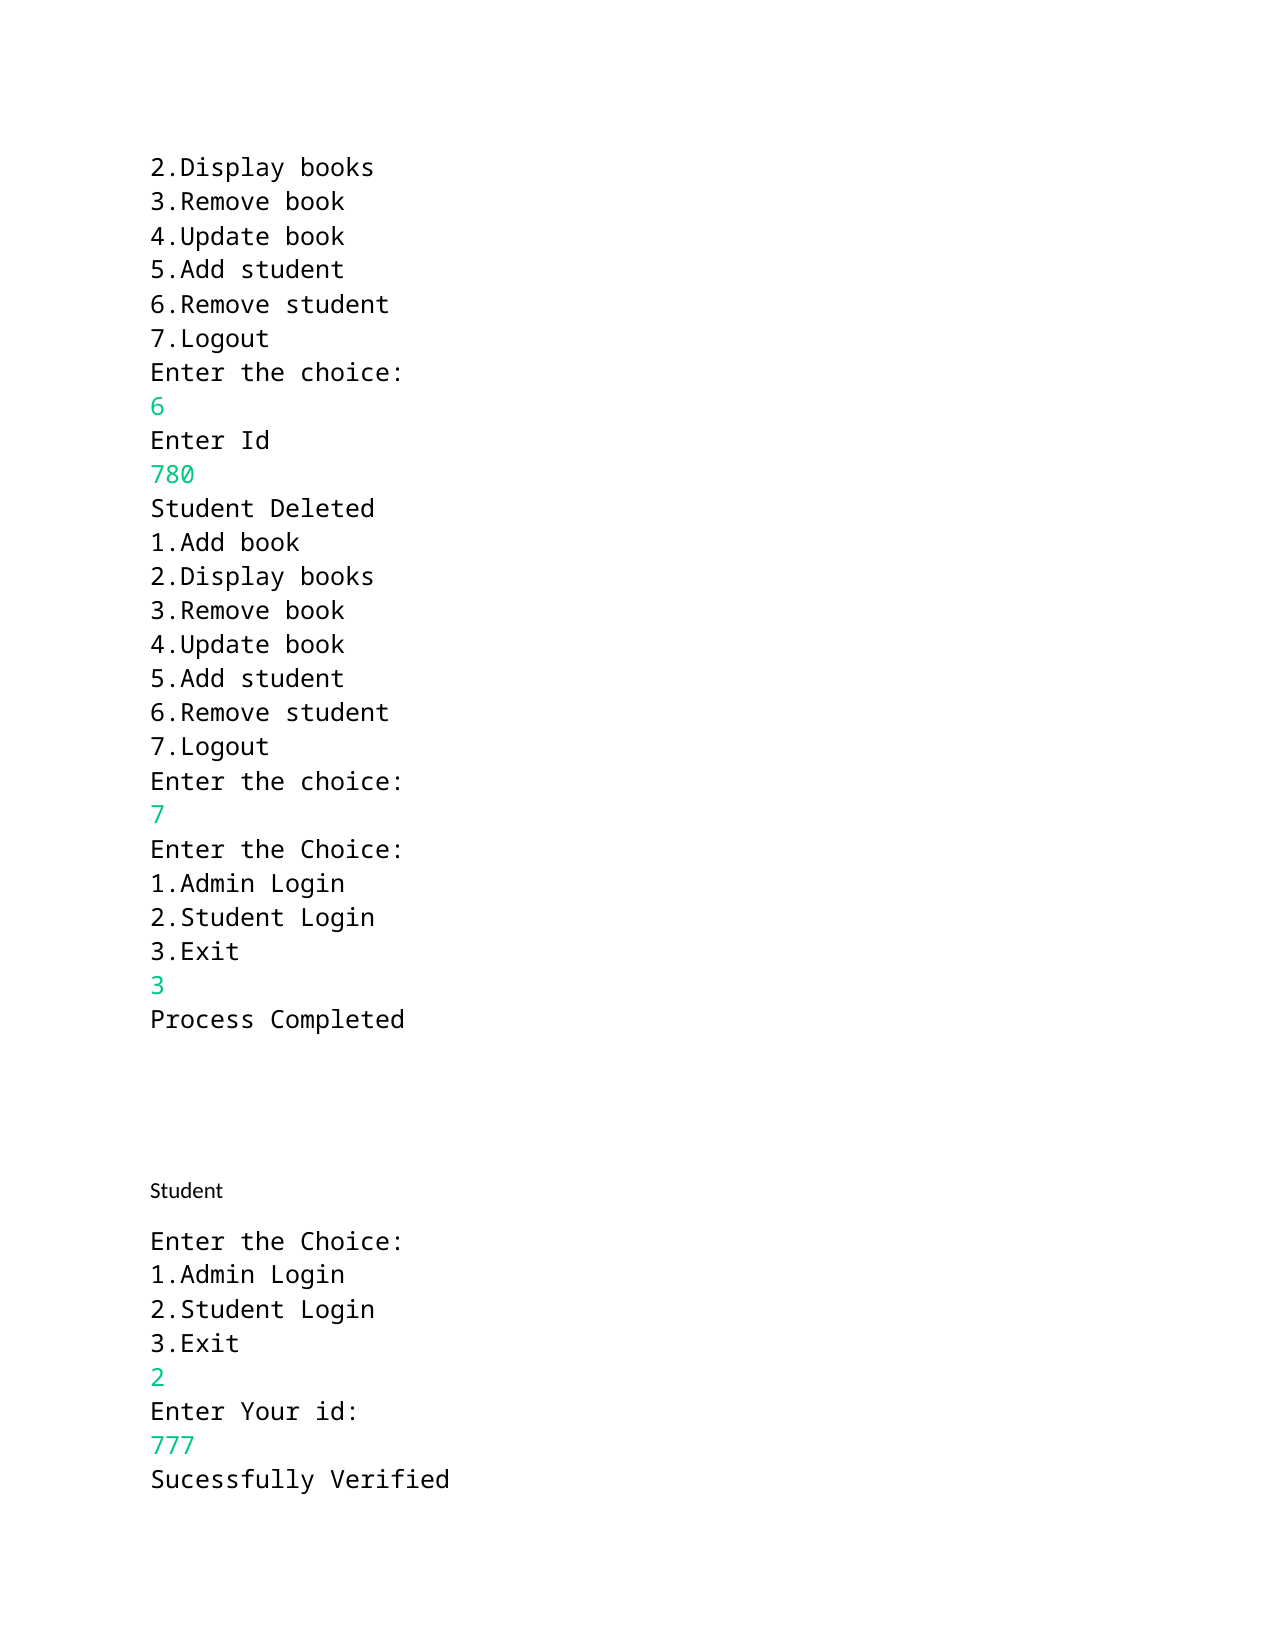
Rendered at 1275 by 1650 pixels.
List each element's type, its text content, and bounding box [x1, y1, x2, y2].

text Student [150, 1176, 1125, 1204]
text Enter the Choice: [150, 1223, 1125, 1257]
text 1.Admin Login [150, 865, 1125, 899]
text 7 [150, 797, 1125, 831]
text Enter Id [150, 422, 1125, 457]
text 5.Add student [150, 252, 1125, 286]
text 3.Exit [150, 933, 1125, 967]
text 4.Update book [150, 627, 1125, 661]
text Enter the Choice: [150, 831, 1125, 865]
text 7.Logout [150, 729, 1125, 763]
text 7.Logout [150, 320, 1125, 354]
text 1.Admin Login [150, 1257, 1125, 1291]
text 6.Remove student [150, 286, 1125, 320]
text Enter Your id: [150, 1393, 1125, 1427]
text Enter the choice: [150, 354, 1125, 388]
text 2.Display books [150, 150, 1125, 184]
text 4.Update book [150, 218, 1125, 252]
text 3.Exit [150, 1325, 1125, 1359]
text 6.Remove student [150, 695, 1125, 729]
text Enter the choice: [150, 763, 1125, 797]
text 3.Remove book [150, 593, 1125, 627]
text 2.Student Login [150, 899, 1125, 933]
text 780 [150, 457, 1125, 491]
text Sucessfully Verified [150, 1462, 1125, 1496]
text Student Deleted [150, 491, 1125, 525]
text 5.Add student [150, 661, 1125, 695]
text 3 [150, 967, 1125, 1002]
text 1.Add book [150, 525, 1125, 559]
text 3.Remove book [150, 184, 1125, 218]
text 2 [150, 1359, 1125, 1393]
text Process Completed [150, 1002, 1125, 1036]
text 777 [150, 1427, 1125, 1462]
text 2.Display books [150, 559, 1125, 593]
text 6 [150, 388, 1125, 422]
text 2.Student Login [150, 1291, 1125, 1325]
